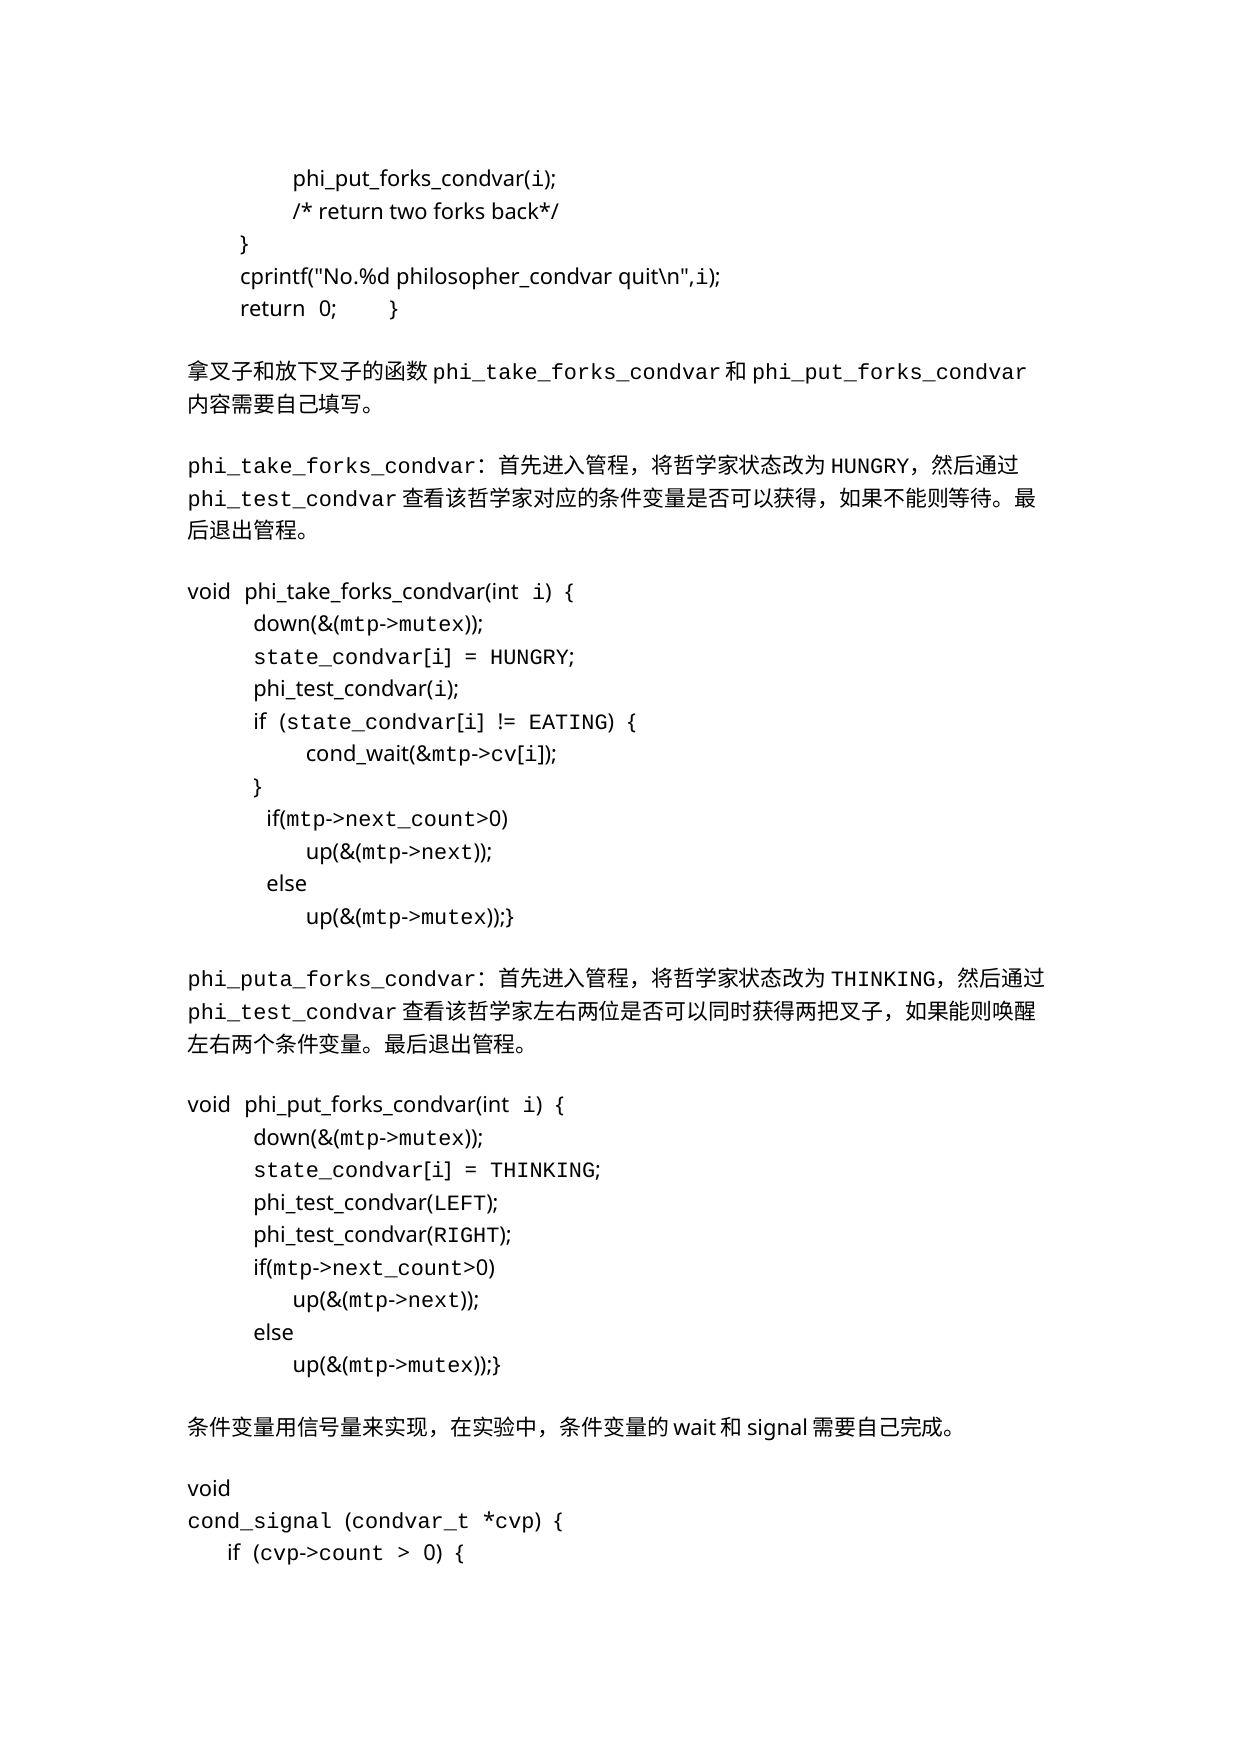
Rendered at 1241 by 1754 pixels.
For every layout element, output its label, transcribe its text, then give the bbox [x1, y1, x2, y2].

text 条件变量用信号量来实现，在实验中，条件变量的wait和signal需要自己完成。 [187, 1409, 1053, 1442]
text 拿叉子和放下叉子的函数phi_take_forks_condvar和phi_put_forks_condvar内容需要自己填写。 [187, 354, 1053, 419]
text up(&(mtp->next)); [187, 1283, 1053, 1315]
text phi_test_condvar(LEFT); [187, 1185, 1053, 1218]
text phi_put_forks_condvar(i); [187, 162, 1053, 194]
text void phi_put_forks_condvar(int i) { [187, 1088, 1053, 1120]
text phi_test_condvar(RIGHT); [187, 1218, 1053, 1250]
text cond_wait(&mtp->cv[i]); [187, 737, 1053, 769]
text return 0; } [187, 292, 1053, 324]
text down(&(mtp->mutex)); [187, 1120, 1053, 1153]
text } [187, 769, 1053, 802]
text up(&(mtp->mutex));} [187, 899, 1053, 932]
text if(mtp->next_count>0) [187, 1250, 1053, 1283]
text void [187, 1471, 1053, 1504]
text phi_take_forks_condvar：首先进入管程，将哲学家状态改为HUNGRY，然后通过phi_test_condvar查看该哲学家对应的条件变量是否可以获得，如果不能则等待。最后退出管程。 [187, 448, 1053, 545]
text if (state_condvar[i] != EATING) { [187, 704, 1053, 737]
text cprintf("No.%d philosopher_condvar quit\n",i); [187, 259, 1053, 292]
text } [187, 227, 1053, 259]
text phi_test_condvar(i); [187, 672, 1053, 704]
text else [187, 867, 1053, 899]
text up(&(mtp->mutex));} [187, 1348, 1053, 1380]
text void phi_take_forks_condvar(int i) { [187, 574, 1053, 607]
text state_condvar[i] = HUNGRY; [187, 639, 1053, 672]
text if (cvp->count > 0) { [187, 1536, 1053, 1569]
text /* return two forks back*/ [187, 194, 1053, 227]
text down(&(mtp->mutex)); [187, 607, 1053, 639]
text up(&(mtp->next)); [187, 834, 1053, 867]
text state_condvar[i] = THINKING; [187, 1153, 1053, 1185]
text if(mtp->next_count>0) [187, 802, 1053, 834]
text else [187, 1315, 1053, 1348]
text phi_puta_forks_condvar：首先进入管程，将哲学家状态改为THINKING，然后通过phi_test_condvar查看该哲学家左右两位是否可以同时获得两把叉子，如果能则唤醒左右两个条件变量。最后退出管程。 [187, 961, 1053, 1059]
text cond_signal (condvar_t *cvp) { [187, 1504, 1053, 1536]
